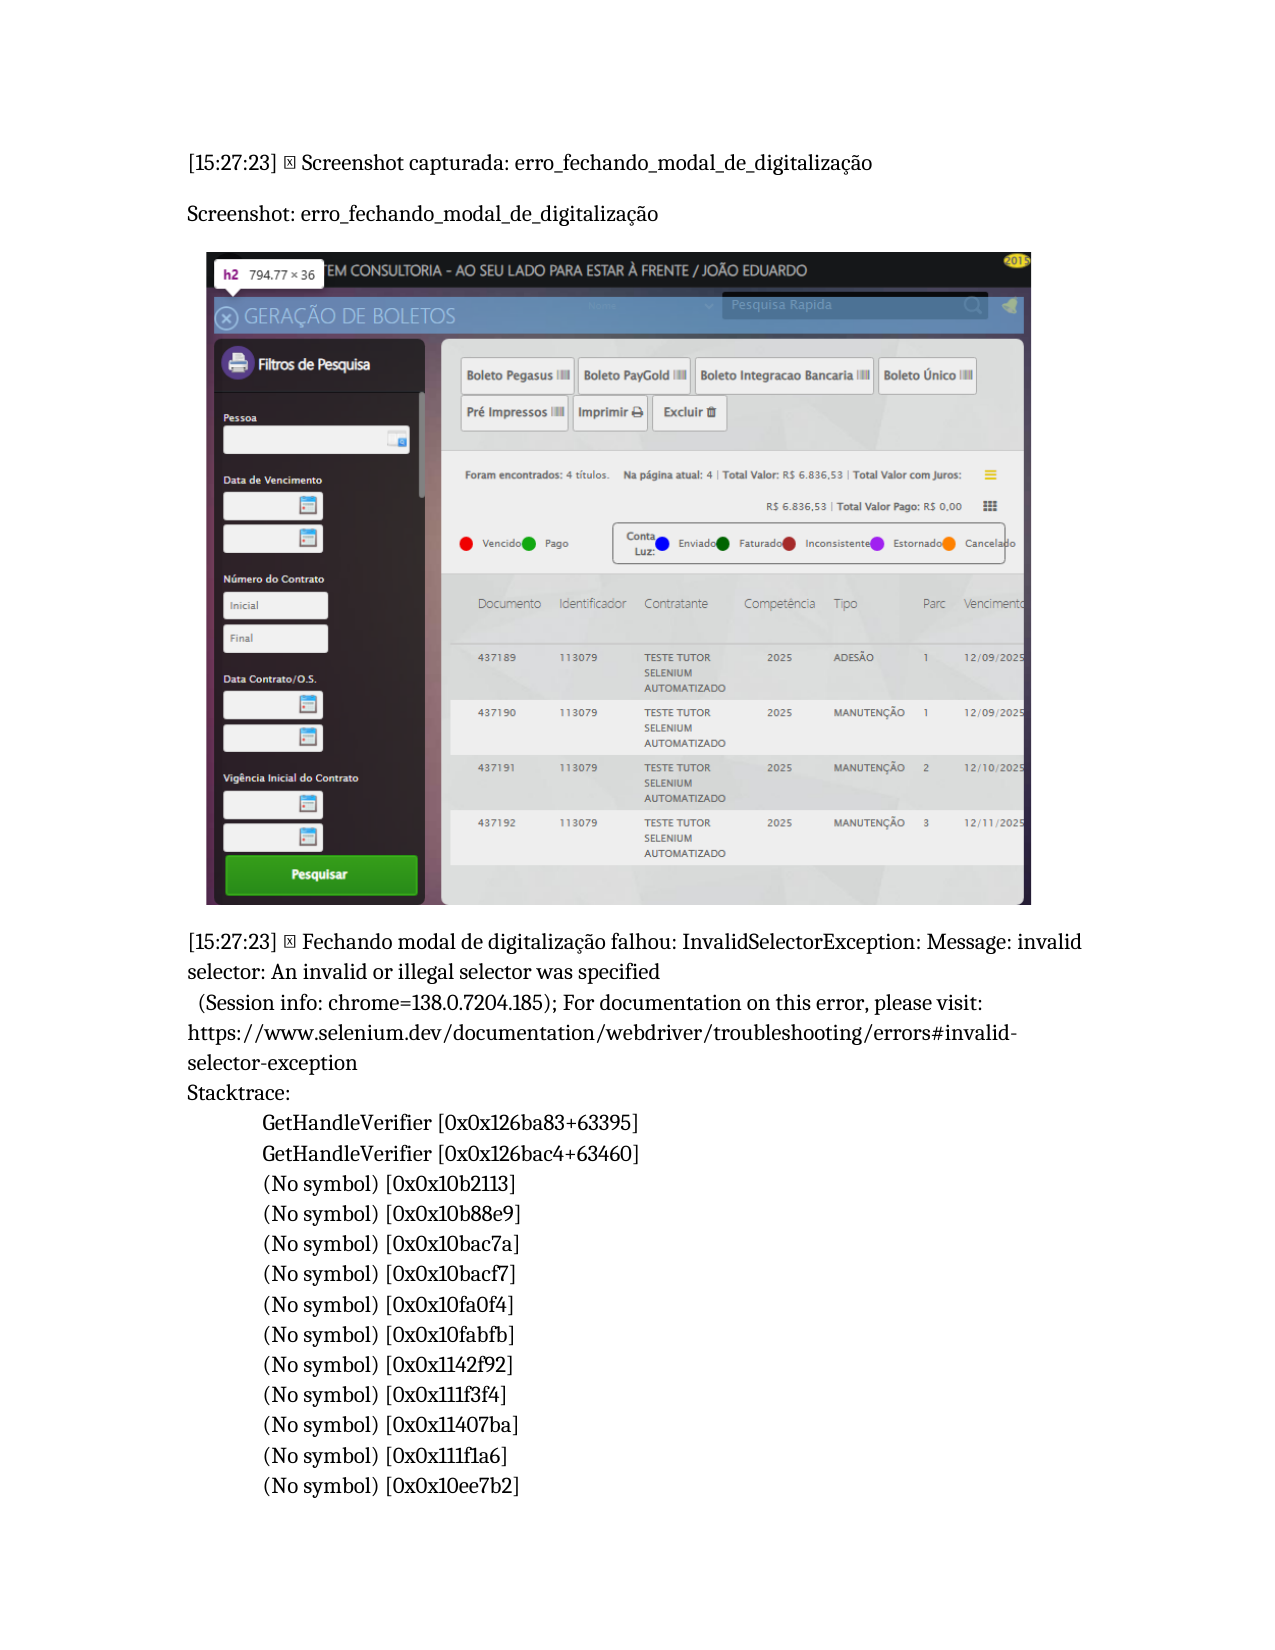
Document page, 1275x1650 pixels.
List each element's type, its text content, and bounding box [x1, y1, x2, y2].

picture [206, 252, 1032, 905]
text [15:27:23] 📸 Screenshot capturada: erro_fechando_modal_de_digitalização [187, 150, 1087, 176]
text Screenshot: erro_fechando_modal_de_digitalização [187, 201, 1087, 227]
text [187, 929, 1087, 1499]
